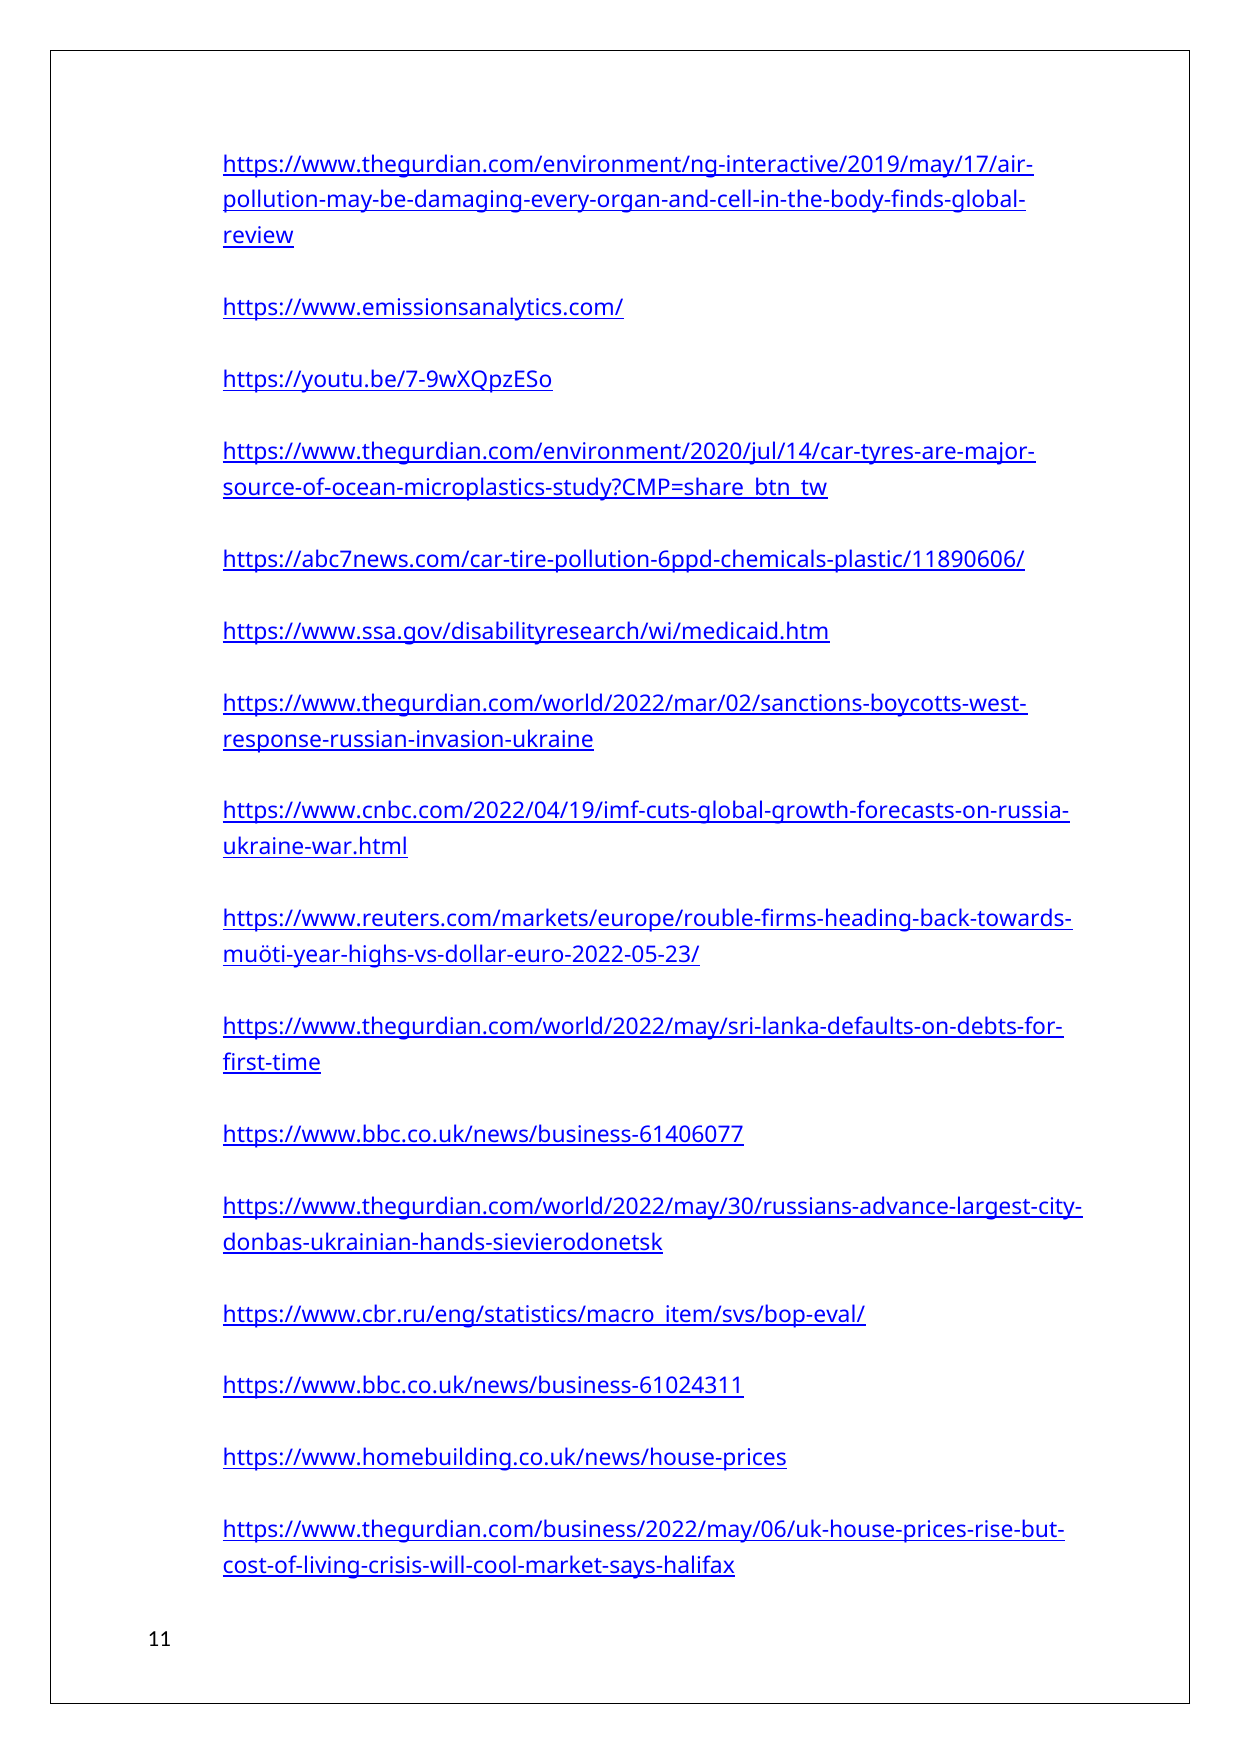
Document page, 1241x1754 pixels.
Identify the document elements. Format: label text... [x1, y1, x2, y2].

list https://www.cbr.ru/eng/statistics/macro_item/svs/bop-eval/ [222, 1297, 1093, 1329]
list https://www.homebuilding.co.uk/news/house-prices [222, 1441, 1093, 1472]
list https://youtu.be/7-9wXQpzESo [222, 363, 1093, 394]
list https://www.thegurdian.com/business/2022/may/06/uk-house-prices-rise-but-cost-of-living-crisis-will-cool-market-says-halifax [222, 1513, 1093, 1580]
list https://www.thegurdian.com/world/2022/may/30/russians-advance-largest-city-donbas-ukrainian-hands-sievierodonetsk [222, 1190, 1093, 1257]
list https://www.thegurdian.com/world/2022/may/sri-lanka-defaults-on-debts-for-first-time [222, 1010, 1093, 1077]
list https://www.bbc.co.uk/news/business-61406077 [222, 1118, 1093, 1149]
list https://www.thegurdian.com/environment/ng-interactive/2019/may/17/air-pollution-may-be-damaging-every-organ-and-cell-in-the-body-finds-global-review [222, 147, 1093, 251]
list https://abc7news.com/car-tire-pollution-6ppd-chemicals-plastic/11890606/ [222, 543, 1093, 574]
list https://www.ssa.gov/disabilityresearch/wi/medicaid.htm [222, 615, 1093, 646]
list https://www.bbc.co.uk/news/business-61024311 [222, 1369, 1093, 1401]
list https://www.thegurdian.com/world/2022/mar/02/sanctions-boycotts-west-response-russian-invasion-ukraine [222, 687, 1093, 754]
list https://www.emissionsanalytics.com/ [222, 291, 1093, 322]
list https://www.cnbc.com/2022/04/19/imf-cuts-global-growth-forecasts-on-russia-ukraine-war.html [222, 794, 1093, 862]
list https://www.thegurdian.com/environment/2020/jul/14/car-tyres-are-major-source-of-ocean-microplastics-study?CMP=share_btn_tw [222, 435, 1093, 502]
list https://www.reuters.com/markets/europe/rouble-firms-heading-back-towards-muöti-year-highs-vs-dollar-euro-2022-05-23/ [222, 902, 1093, 969]
